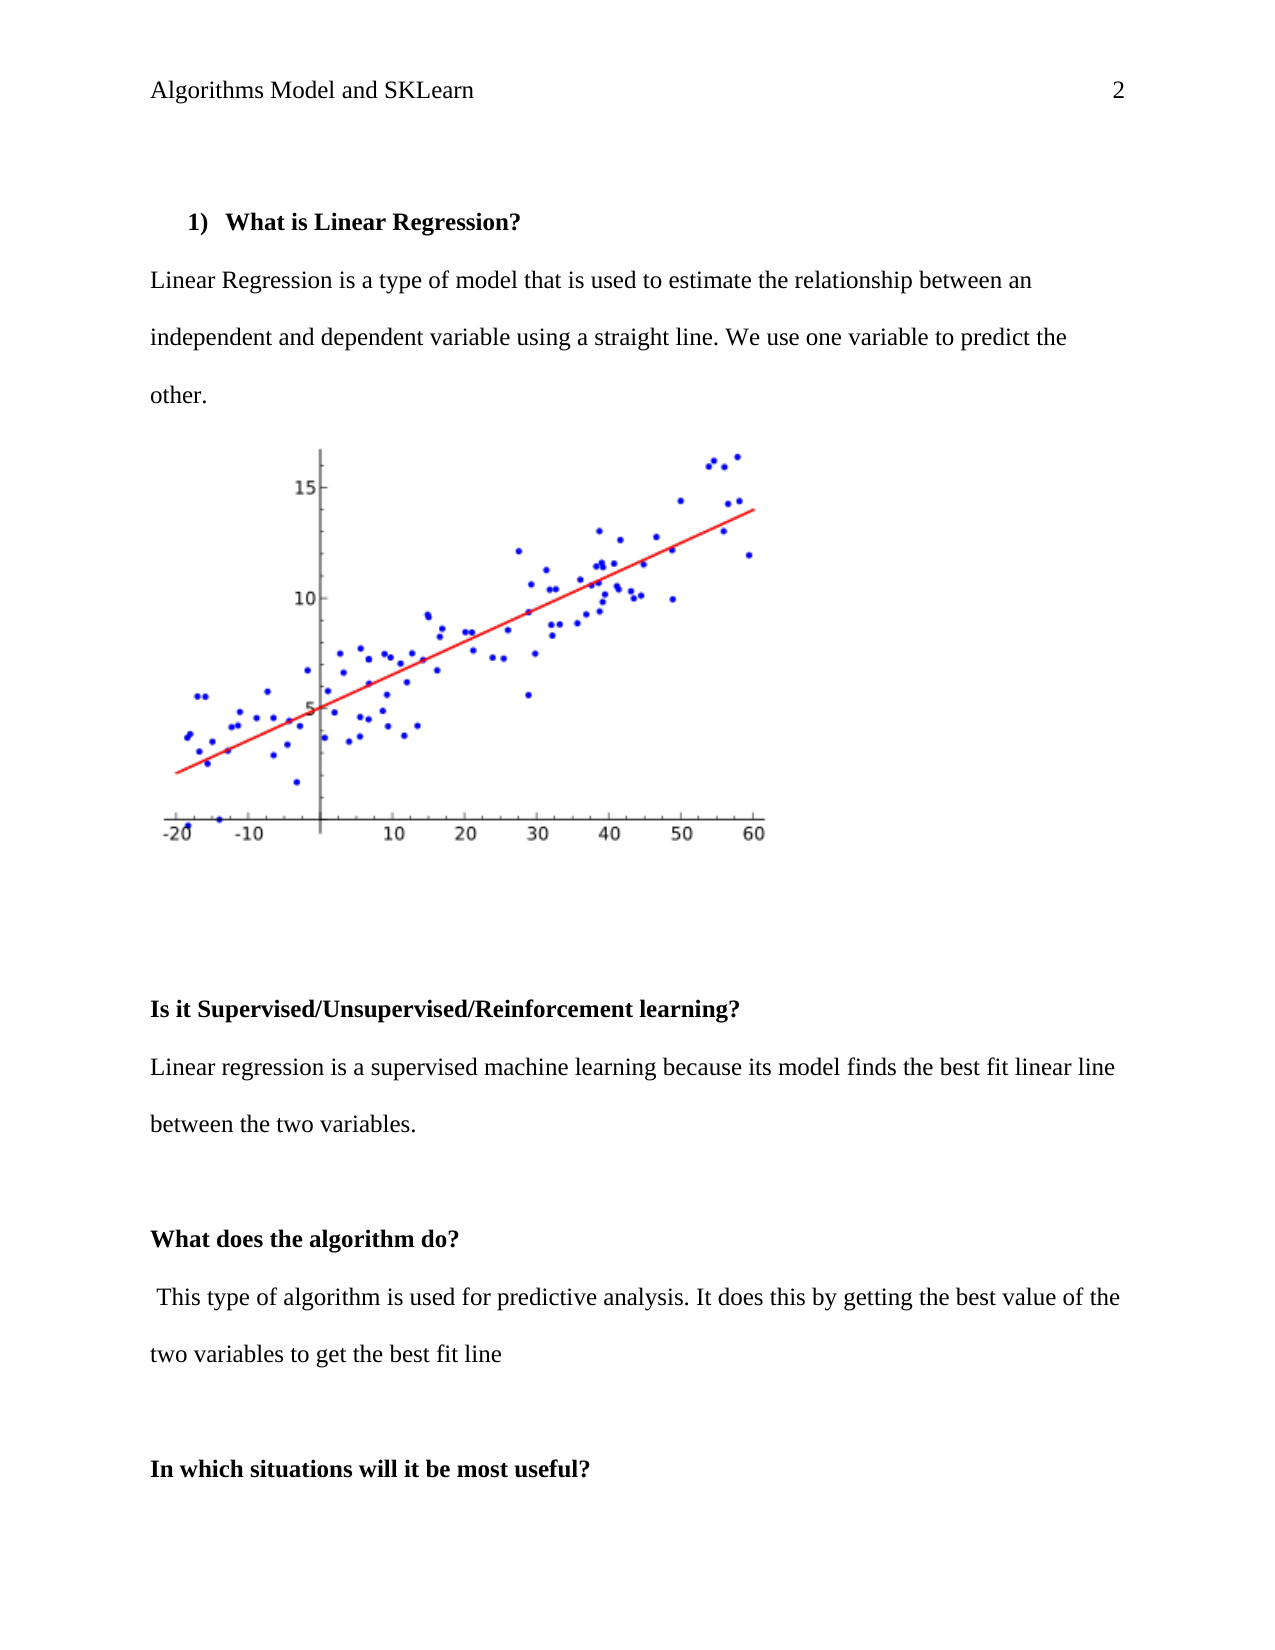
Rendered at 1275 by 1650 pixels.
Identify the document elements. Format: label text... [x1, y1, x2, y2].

list What is Linear Regression? [187, 207, 1125, 236]
picture [150, 437, 775, 852]
text Linear Regression is a type of model that is used to estimate the relationship between an independent and dependent variable using a straight line. We use one variable to predict the other. [150, 265, 1125, 409]
text What does the algorithm do? [150, 1224, 1125, 1253]
text This type of algorithm is used for predictive analysis. It does this by getting the best value of the two variables to get the best fit line [150, 1282, 1125, 1368]
text In which situations will it be most useful? [150, 1454, 1125, 1483]
text Is it Supervised/Unsupervised/Reinforcement learning? [150, 994, 1125, 1023]
text Linear regression is a supervised machine learning because its model finds the best fit linear line between the two variables. [150, 1052, 1125, 1138]
